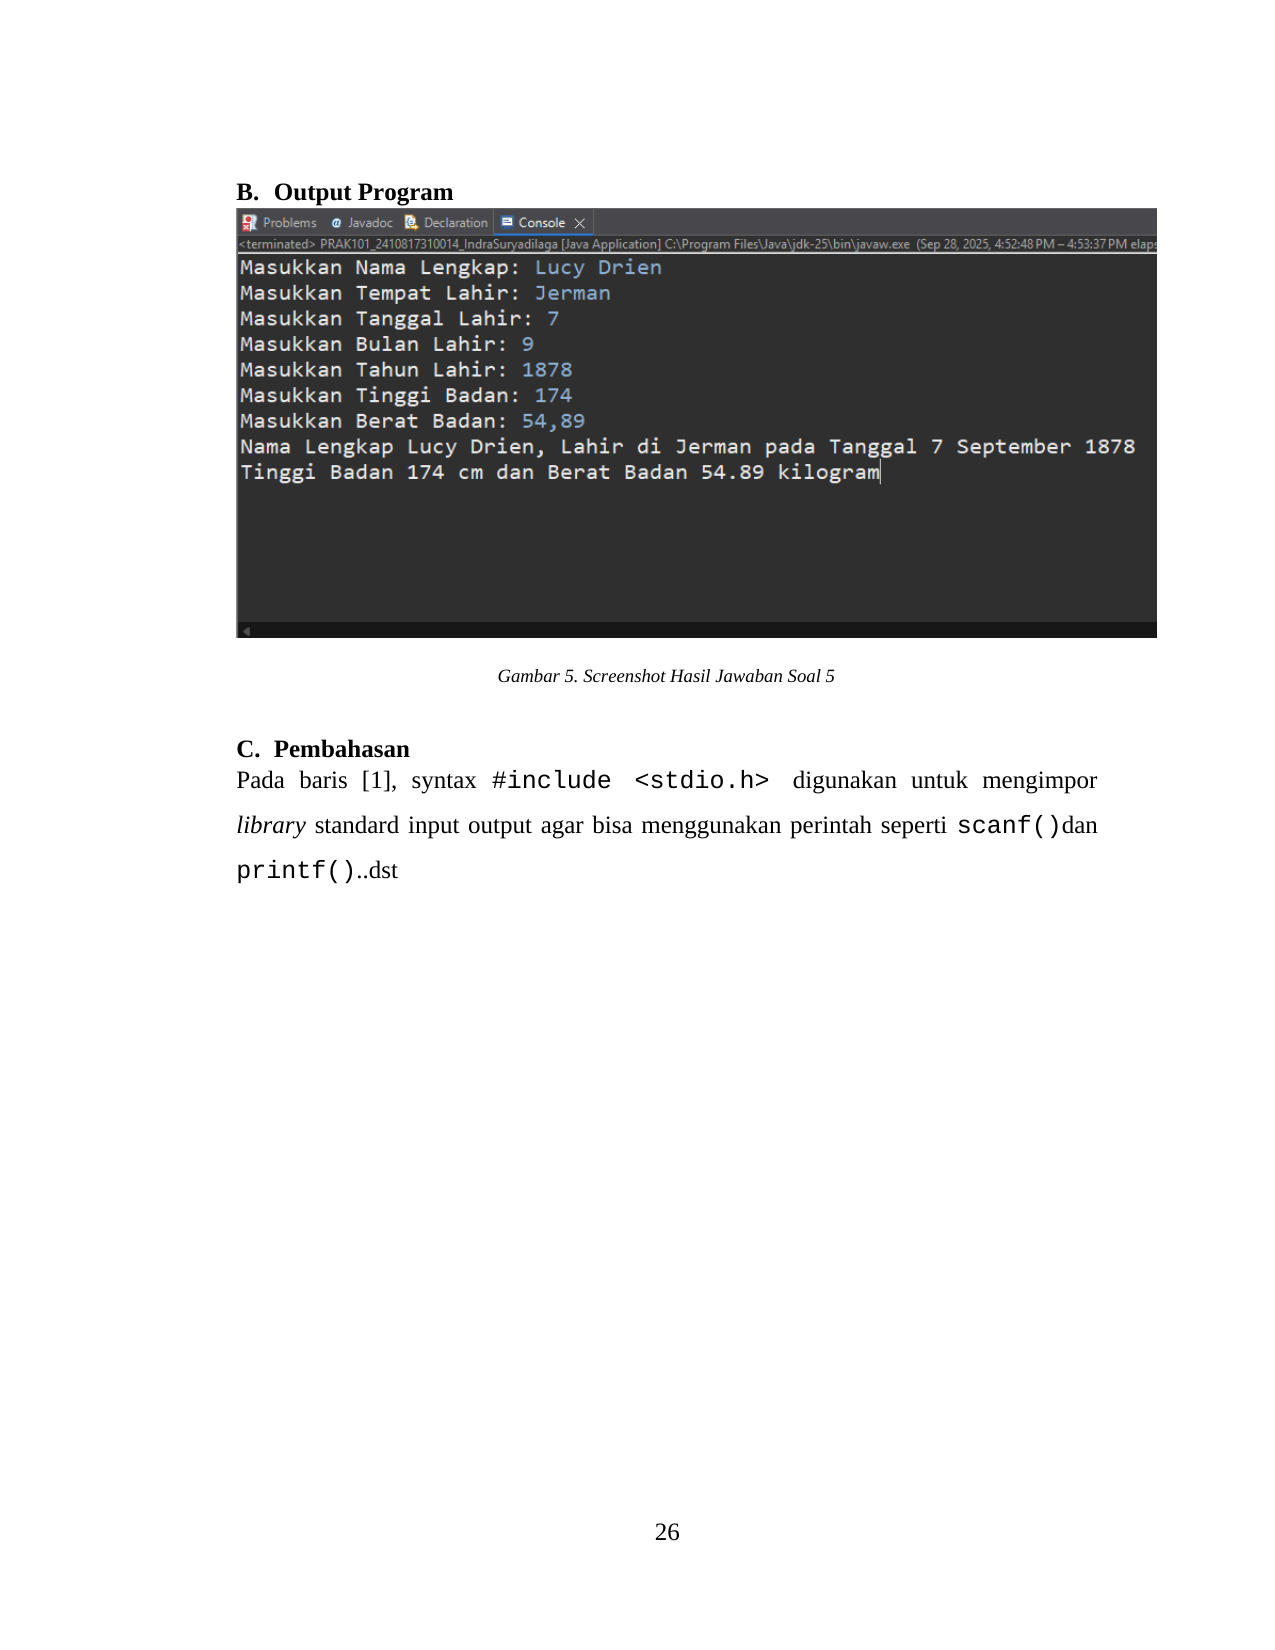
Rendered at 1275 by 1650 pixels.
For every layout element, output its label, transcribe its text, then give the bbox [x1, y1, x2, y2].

subtitle Pembahasan [236, 734, 1098, 763]
text Gambar 5. Screenshot Hasil Jawaban Soal 5 [236, 665, 1098, 686]
subtitle Output Program [236, 177, 1098, 206]
text Pada baris [1], syntax #include <stdio.h> digunakan untuk mengimpor library standard input output agar bisa menggunakan perintah seperti scanf()dan printf()..dst [236, 765, 1098, 886]
picture [236, 208, 1157, 638]
